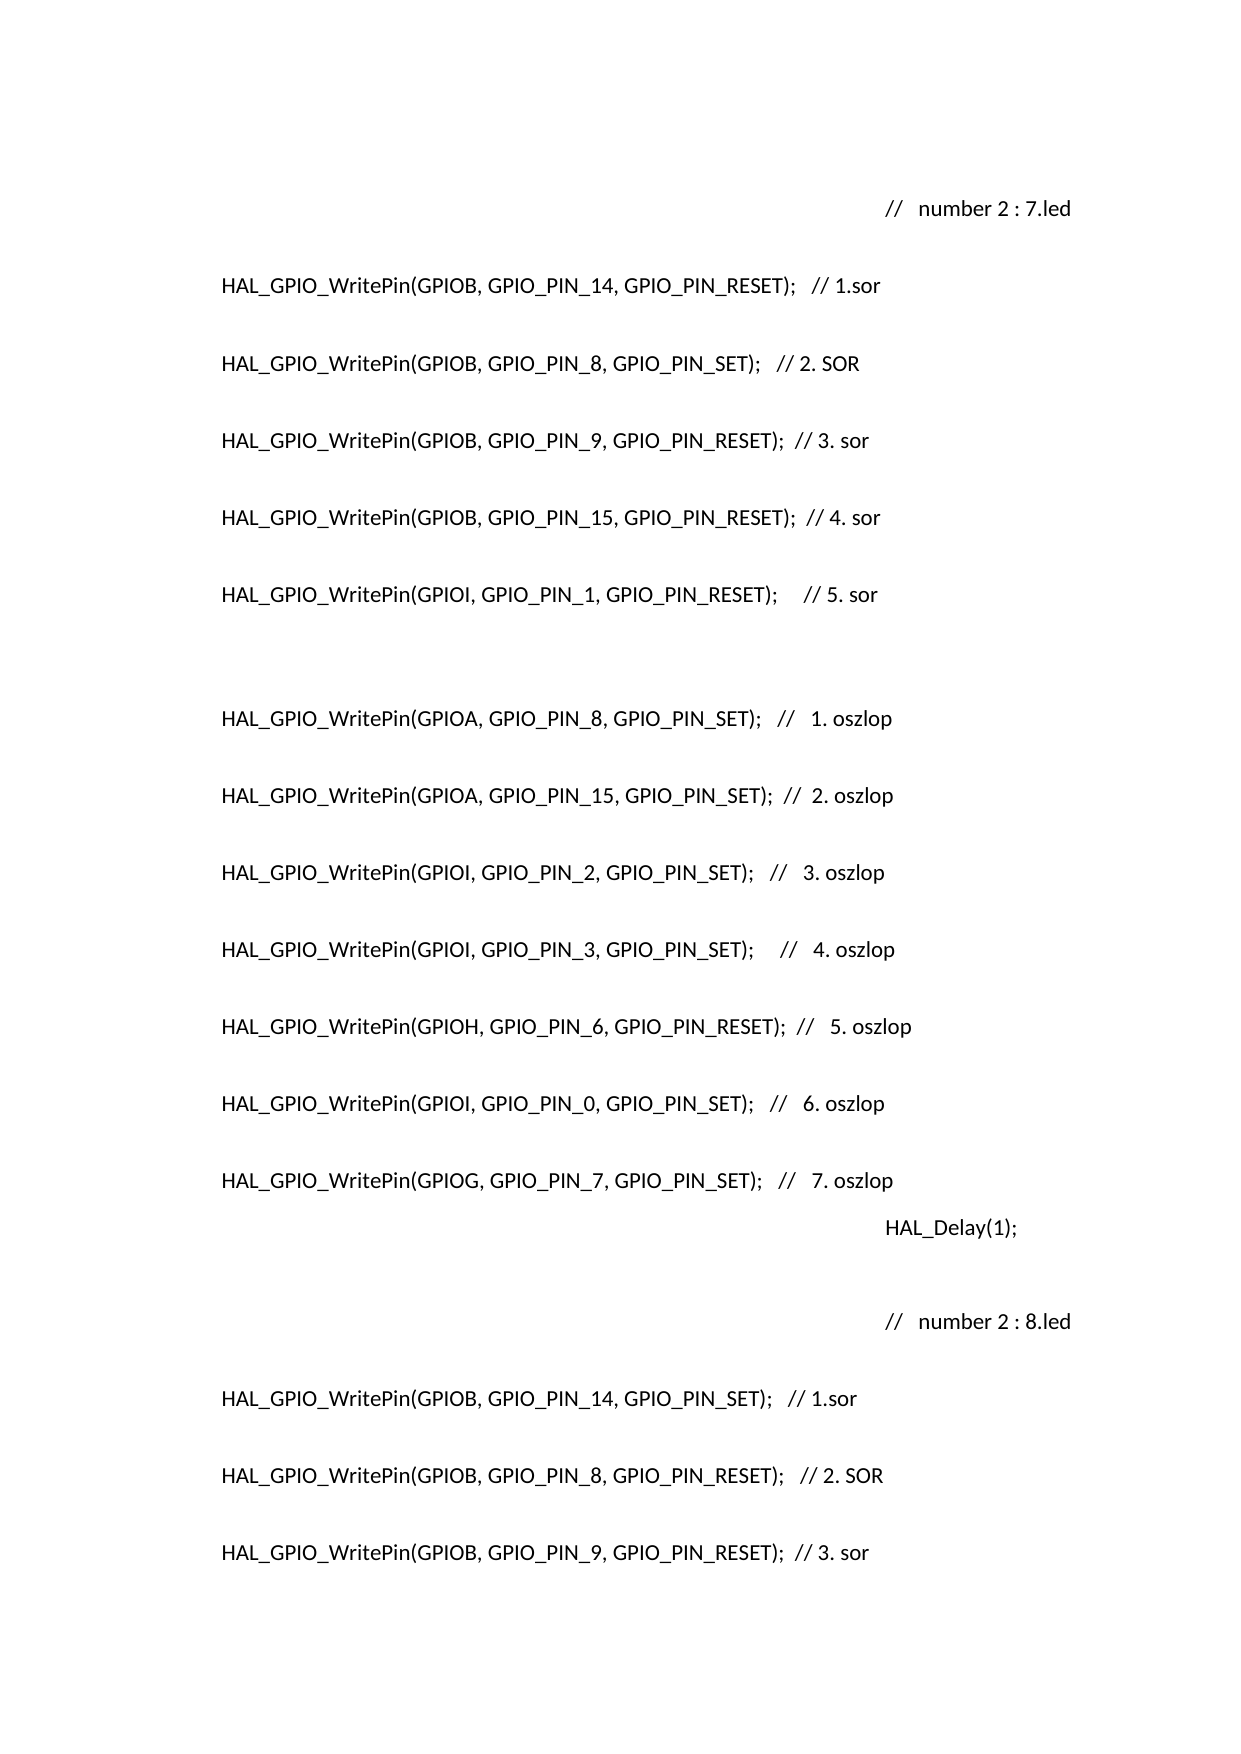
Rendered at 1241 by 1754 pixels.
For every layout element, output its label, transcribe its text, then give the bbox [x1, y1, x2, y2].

text HAL_GPIO_WritePin(GPIOB, GPIO_PIN_8, GPIO_PIN_SET); // 2. SOR [148, 318, 1093, 377]
text // number 2 : 7.led [148, 194, 1093, 222]
text HAL_GPIO_WritePin(GPIOA, GPIO_PIN_8, GPIO_PIN_SET); // 1. oszlop [148, 674, 1093, 732]
text HAL_Delay(1); [148, 1213, 1093, 1241]
text HAL_GPIO_WritePin(GPIOB, GPIO_PIN_9, GPIO_PIN_RESET); // 3. sor [148, 396, 1093, 454]
text HAL_GPIO_WritePin(GPIOI, GPIO_PIN_1, GPIO_PIN_RESET); // 5. sor [148, 550, 1093, 608]
text HAL_GPIO_WritePin(GPIOI, GPIO_PIN_2, GPIO_PIN_SET); // 3. oszlop [148, 828, 1093, 886]
text HAL_GPIO_WritePin(GPIOI, GPIO_PIN_3, GPIO_PIN_SET); // 4. oszlop [148, 905, 1093, 963]
text HAL_GPIO_WritePin(GPIOB, GPIO_PIN_15, GPIO_PIN_RESET); // 4. sor [148, 473, 1093, 531]
text HAL_GPIO_WritePin(GPIOB, GPIO_PIN_14, GPIO_PIN_RESET); // 1.sor [148, 241, 1093, 299]
text HAL_GPIO_WritePin(GPIOI, GPIO_PIN_0, GPIO_PIN_SET); // 6. oszlop [148, 1059, 1093, 1117]
text HAL_GPIO_WritePin(GPIOB, GPIO_PIN_14, GPIO_PIN_SET); // 1.sor [148, 1354, 1093, 1412]
text HAL_GPIO_WritePin(GPIOB, GPIO_PIN_8, GPIO_PIN_RESET); // 2. SOR [148, 1431, 1093, 1489]
text HAL_GPIO_WritePin(GPIOH, GPIO_PIN_6, GPIO_PIN_RESET); // 5. oszlop [148, 982, 1093, 1040]
text HAL_GPIO_WritePin(GPIOG, GPIO_PIN_7, GPIO_PIN_SET); // 7. oszlop [148, 1136, 1093, 1194]
text HAL_GPIO_WritePin(GPIOA, GPIO_PIN_15, GPIO_PIN_SET); // 2. oszlop [148, 751, 1093, 809]
text // number 2 : 8.led [148, 1307, 1093, 1335]
text HAL_GPIO_WritePin(GPIOB, GPIO_PIN_9, GPIO_PIN_RESET); // 3. sor [148, 1508, 1093, 1566]
